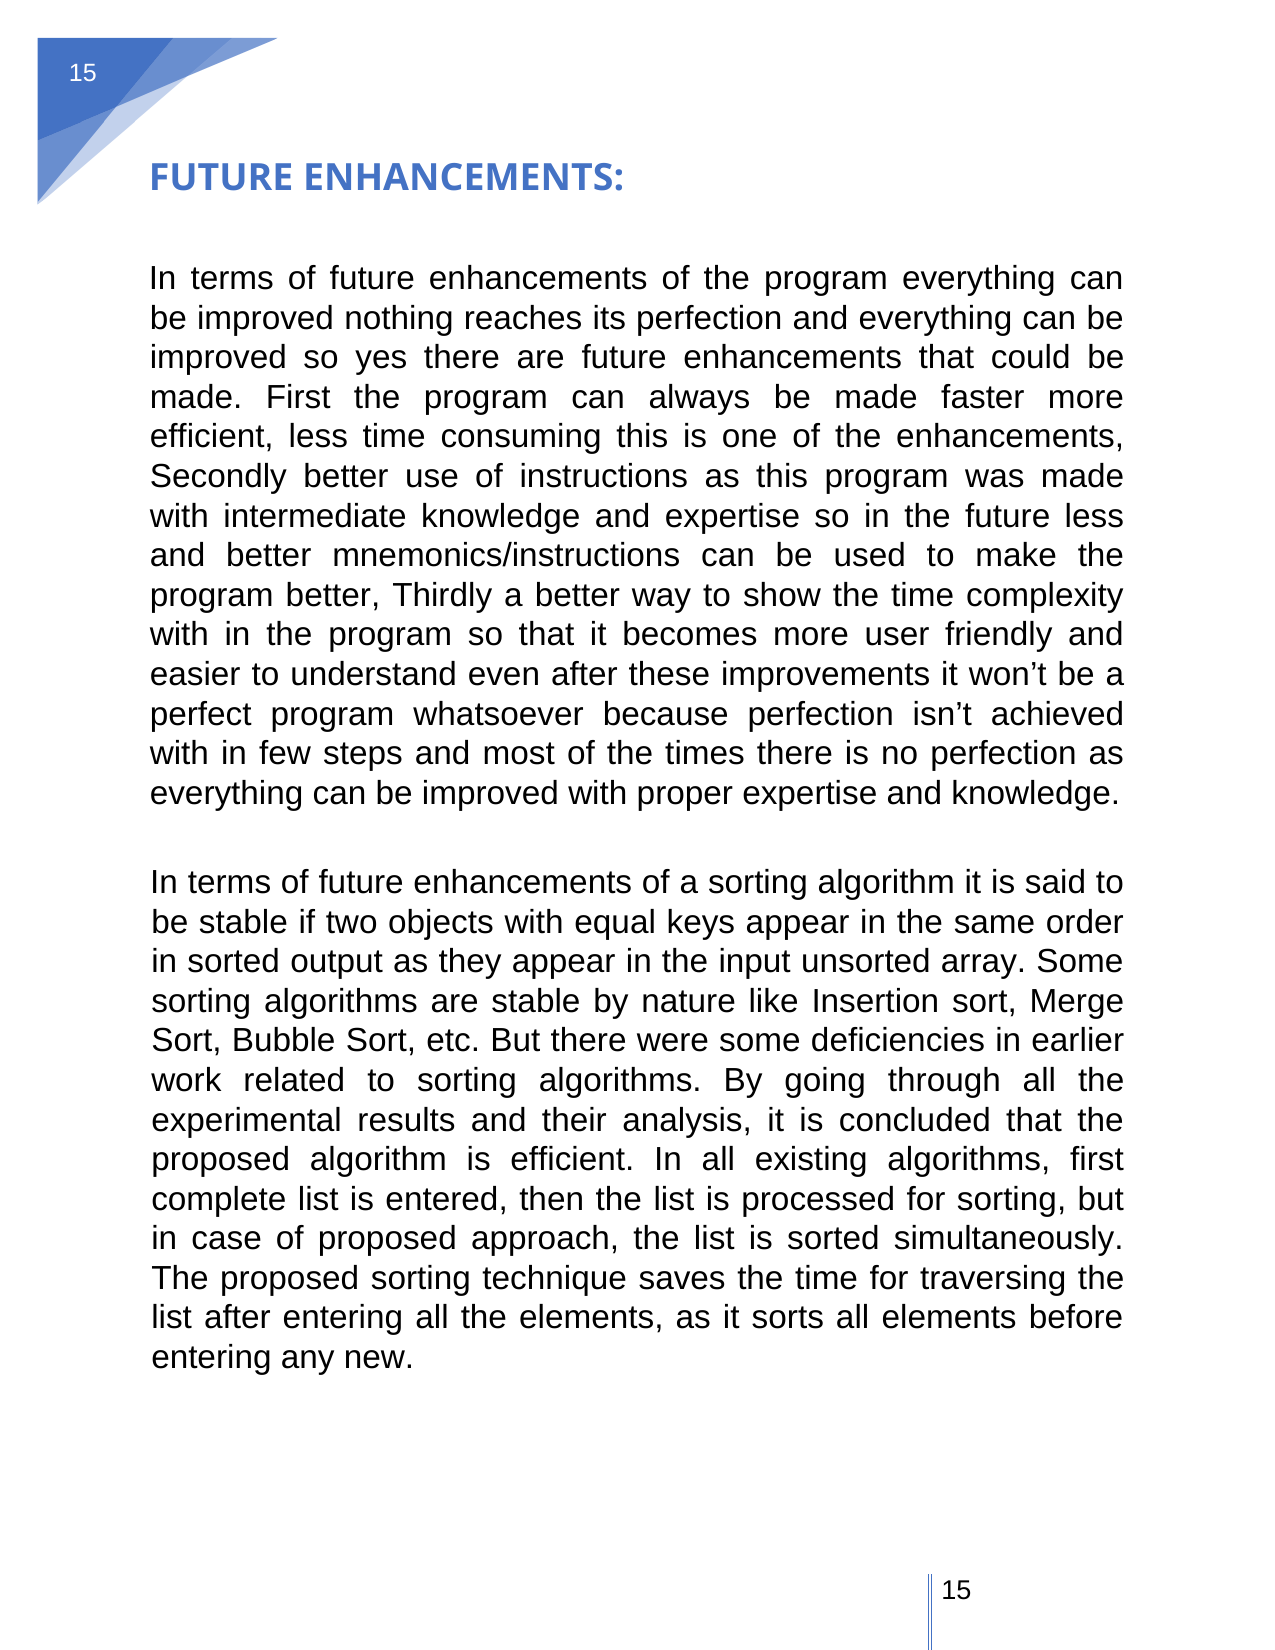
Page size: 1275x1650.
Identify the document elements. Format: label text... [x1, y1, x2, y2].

text In terms of future enhancements of a sorting algorithm it is said to be stable if two objects with equal keys appear in the same order in sorted output as they appear in the input unsorted array. Some sorting algorithms are stable by nature like Insertion sort, Merge Sort, Bubble Sort, etc. But there were some deﬁciencies in earlier work related to sorting algorithms. By going through all the experimental results and their analysis, it is concluded that the proposed algorithm is efﬁcient. In all existing algorithms, ﬁrst complete list is entered, then the list is processed for sorting, but in case of proposed approach, the list is sorted simultaneously. The proposed sorting technique saves the time for traversing the list after entering all the elements, as it sorts all elements before entering any new. [150, 862, 1125, 1376]
text FUTURE ENHANCEMENTS: [148, 150, 1125, 201]
text In terms of future enhancements of the program everything can be improved nothing reaches its perfection and everything can be improved so yes there are future enhancements that could be made. First the program can always be made faster more efficient, less time consuming this is one of the enhancements, Secondly better use of instructions as this program was made with intermediate knowledge and expertise so in the future less and better mnemonics/instructions can be used to make the program better, Thirdly a better way to show the time complexity with in the program so that it becomes more user friendly and easier to understand even after these improvements it won’t be a perfect program whatsoever because perfection isn’t achieved with in few steps and most of the times there is no perfection as everything can be improved with proper expertise and knowledge. [148, 258, 1125, 811]
picture [37, 37, 279, 206]
